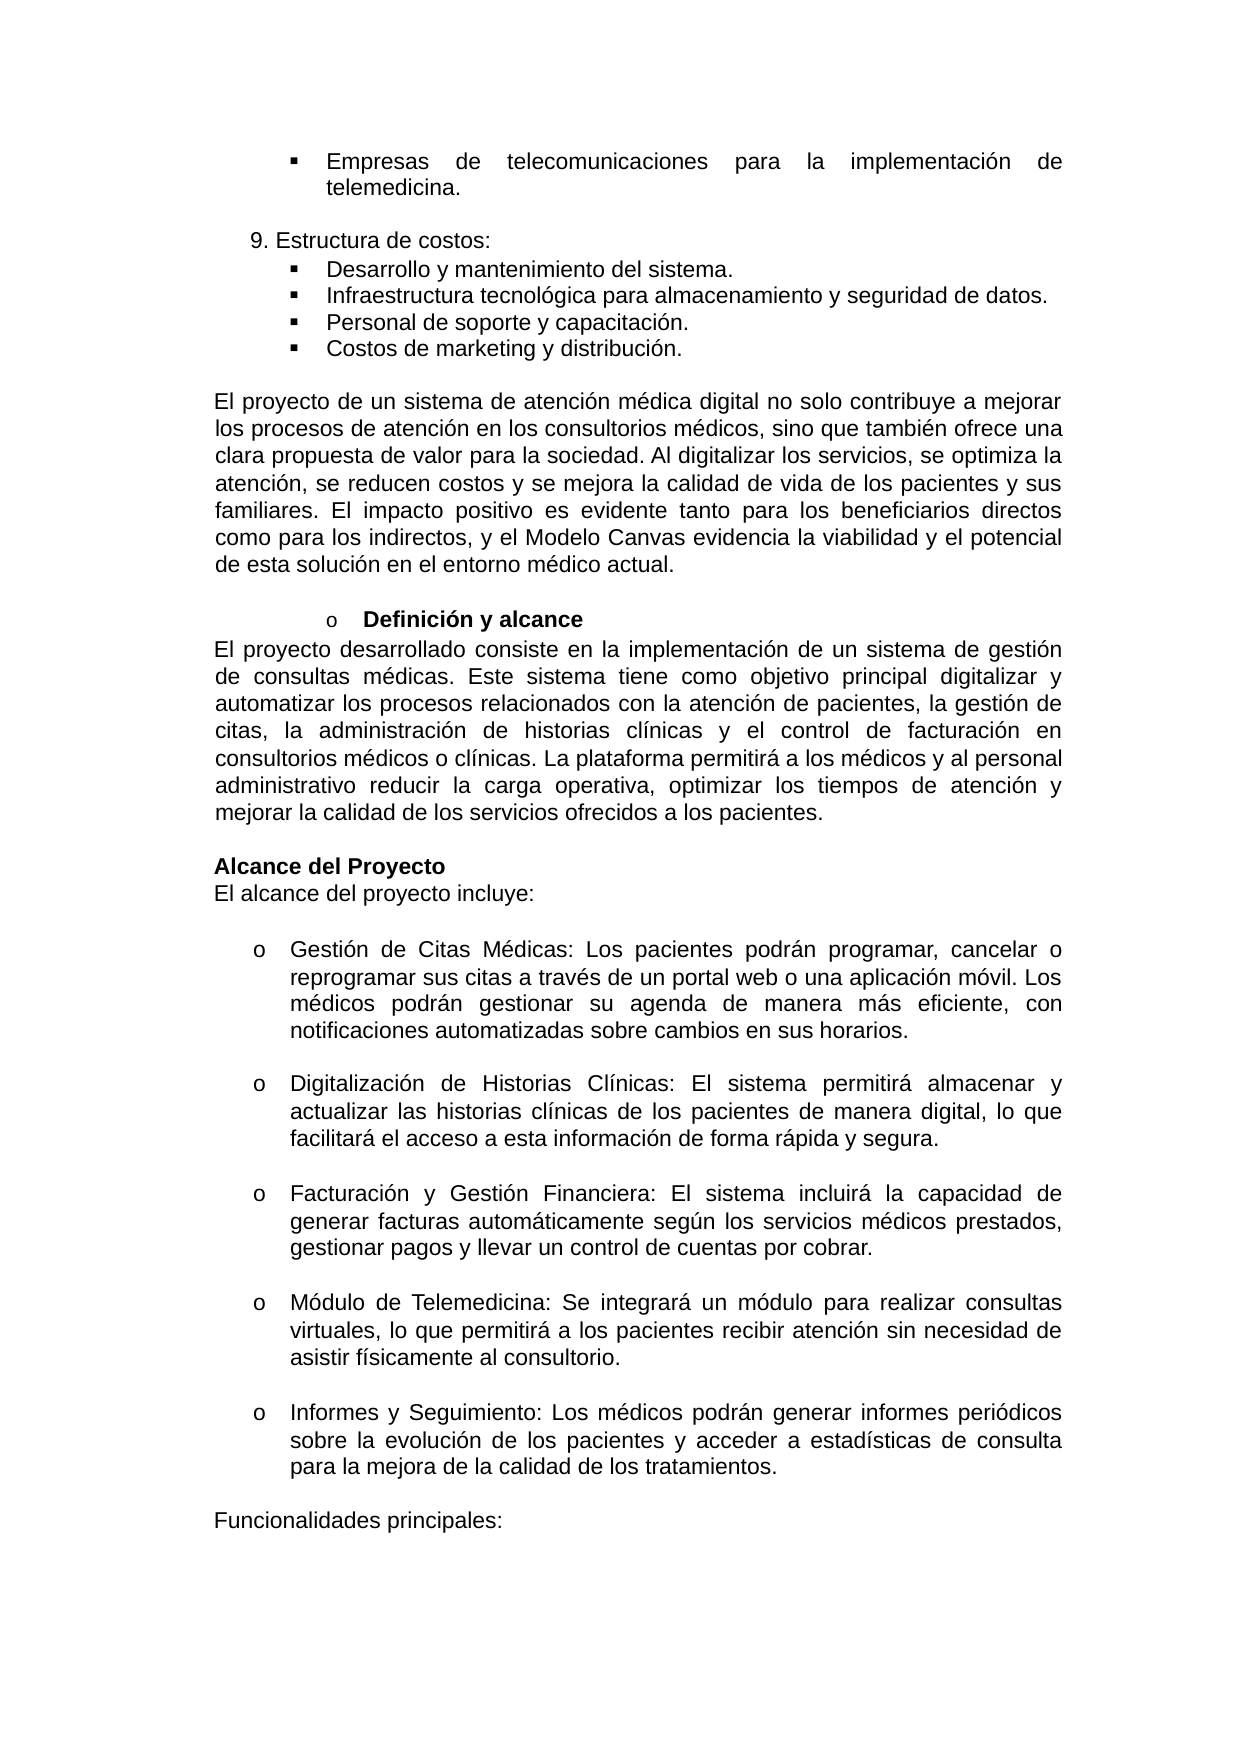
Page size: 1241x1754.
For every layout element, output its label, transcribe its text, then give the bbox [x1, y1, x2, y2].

list Módulo de Telemedicina: Se integrará un módulo para realizar consultas virtuales, lo que permitirá a los pacientes recibir atención sin necesidad de asistir físicamente al consultorio. [252, 1289, 1063, 1370]
text Alcance del Proyecto [214, 853, 1063, 879]
subtitle Definición y alcance [325, 606, 1063, 634]
list Desarrollo y mantenimiento del sistema. [288, 256, 1063, 282]
list Informes y Seguimiento: Los médicos podrán generar informes periódicos sobre la evolución de los pacientes y acceder a estadísticas de consulta para la mejora de la calidad de los tratamientos. [252, 1398, 1063, 1479]
list Empresas de telecomunicaciones para la implementación de telemedicina. [288, 148, 1063, 200]
list Personal de soporte y capacitación. [288, 308, 1063, 335]
text Funcionalidades principales: [214, 1507, 1063, 1533]
list Infraestructura tecnológica para almacenamiento y seguridad de datos. [288, 282, 1063, 308]
list Digitalización de Historias Clínicas: El sistema permitirá almacenar y actualizar las historias clínicas de los pacientes de manera digital, lo que facilitará el acceso a esta información de forma rápida y segura. [252, 1070, 1063, 1151]
text El alcance del proyecto incluye: [214, 880, 1063, 906]
text El proyecto desarrollado consiste en la implementación de un sistema de gestión de consultas médicas. Este sistema tiene como objetivo principal digitalizar y automatizar los procesos relacionados con la atención de pacientes, la gestión de citas, la administración de historias clínicas y el control de facturación en consultorios médicos o clínicas. La plataforma permitirá a los médicos y al personal administrativo reducir la carga operativa, optimizar los tiempos de atención y mejorar la calidad de los servicios ofrecidos a los pacientes. [214, 636, 1063, 825]
list Gestión de Citas Médicas: Los pacientes podrán programar, cancelar o reprogramar sus citas a través de un portal web o una aplicación móvil. Los médicos podrán gestionar su agenda de manera más eficiente, con notificaciones automatizadas sobre cambios en sus horarios. [252, 936, 1063, 1043]
list Costos de marketing y distribución. [288, 335, 1063, 361]
text El proyecto de un sistema de atención médica digital no solo contribuye a mejorar los procesos de atención en los consultorios médicos, sino que también ofrece una clara propuesta de valor para la sociedad. Al digitalizar los servicios, se optimiza la atención, se reducen costos y se mejora la calidad de vida de los pacientes y sus familiares. El impacto positivo es evidente tanto para los beneficiarios directos como para los indirectos, y el Modelo Canvas evidencia la viabilidad y el potencial de esta solución en el entorno médico actual. [214, 388, 1063, 577]
text 9. Estructura de costos: [250, 227, 1063, 254]
list Facturación y Gestión Financiera: El sistema incluirá la capacidad de generar facturas automáticamente según los servicios médicos prestados, gestionar pagos y llevar un control de cuentas por cobrar. [252, 1179, 1063, 1261]
